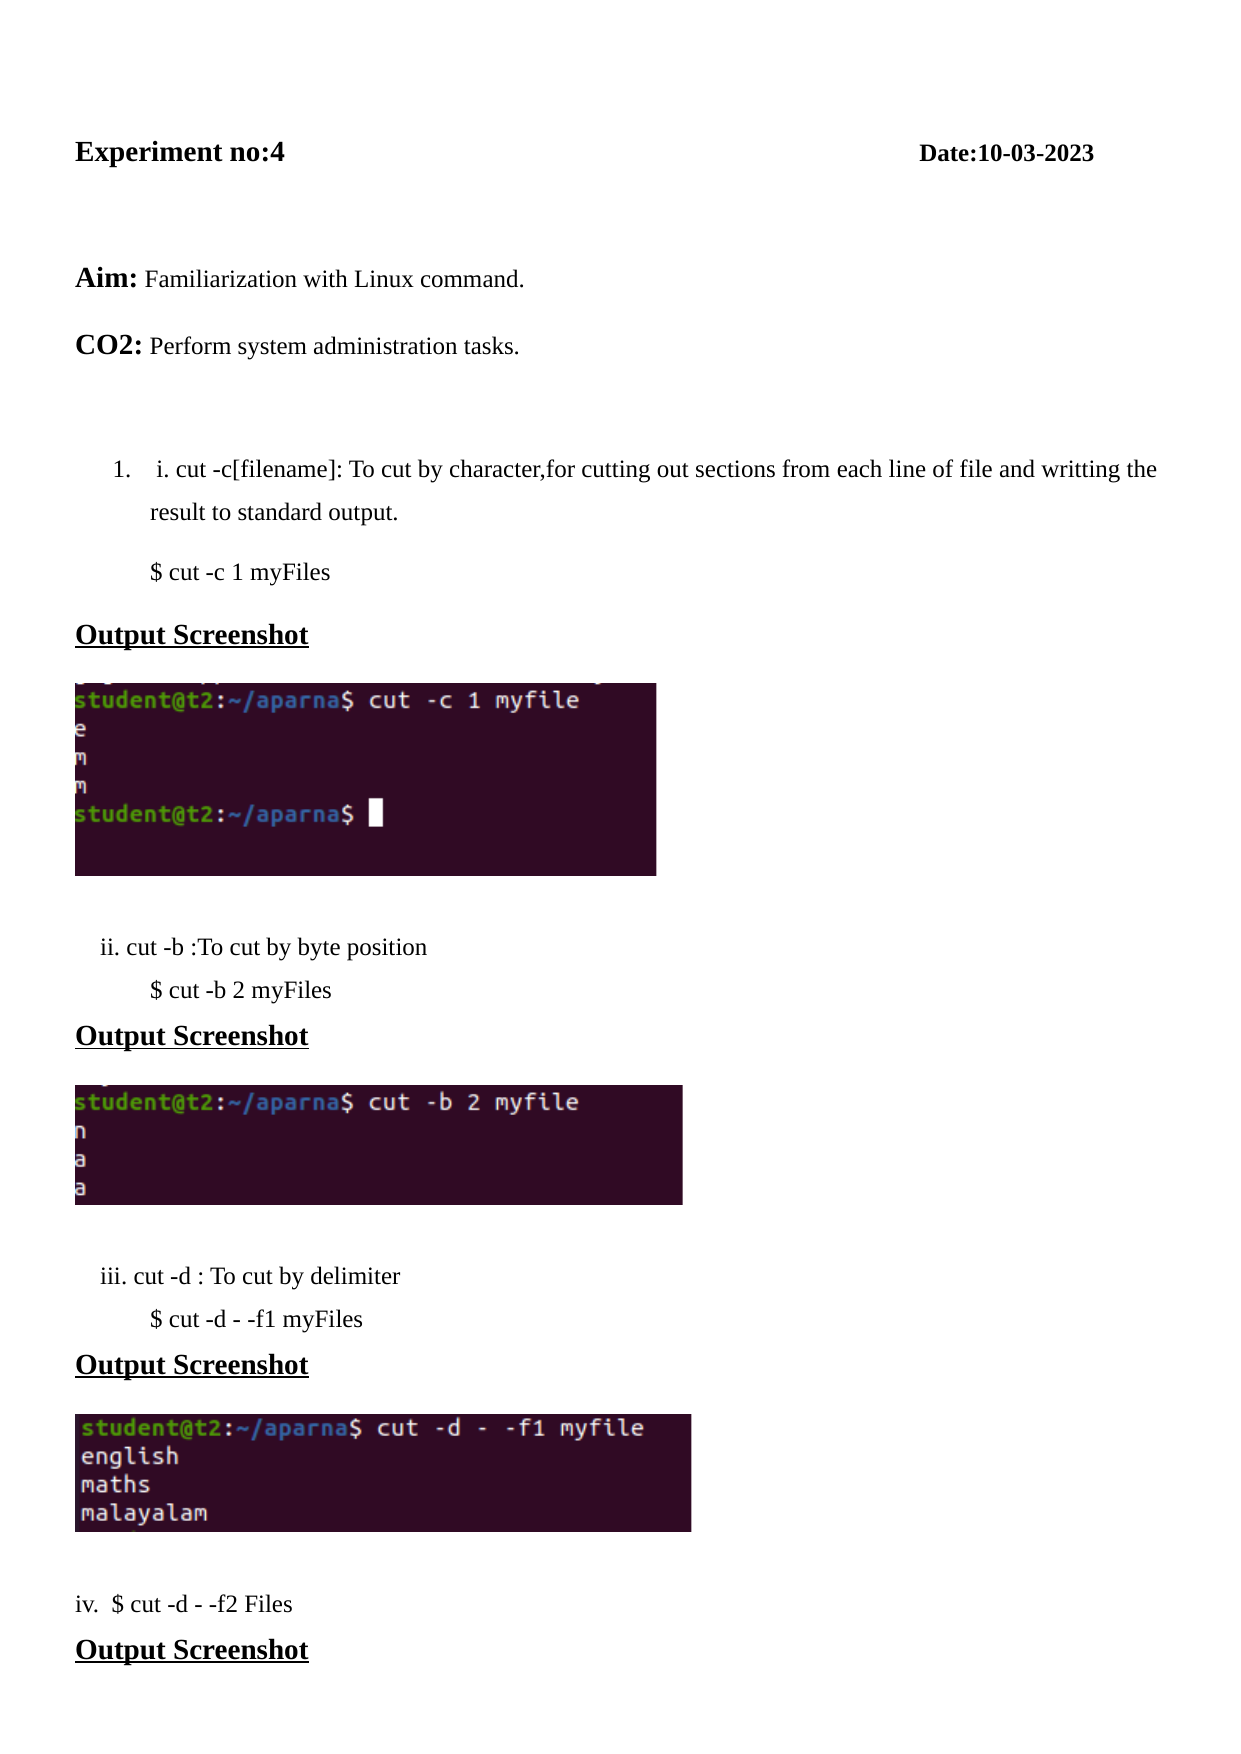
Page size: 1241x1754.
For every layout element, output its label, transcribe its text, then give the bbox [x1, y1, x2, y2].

text Experiment no:4 Date:10-03-2023 [75, 134, 1165, 167]
text $ cut -b 2 myFiles [150, 975, 1165, 1004]
list i. cut -c[filename]: To cut by character,for cutting out sections from each line of file and writting the result to standard output. [112, 454, 1165, 526]
text $ cut -d - -f1 myFiles [150, 1304, 1165, 1333]
text CO2: Perform system administration tasks. [75, 327, 1165, 361]
picture [75, 1414, 692, 1532]
text iii. cut -d : To cut by delimiter [75, 1261, 1165, 1290]
text Aim: Familiarization with Linux command. [75, 260, 1165, 294]
text iv. $ cut -d - -f2 Files [75, 1589, 1165, 1618]
picture [75, 683, 657, 876]
text Output Screenshot [75, 1018, 1165, 1052]
picture [75, 1085, 683, 1205]
text ii. cut -b :To cut by byte position [75, 932, 1165, 961]
text Output Screenshot [75, 1347, 1165, 1381]
text Output Screenshot [75, 617, 1165, 650]
text Output Screenshot [75, 1632, 1165, 1666]
text $ cut -c 1 myFiles [150, 557, 1165, 586]
